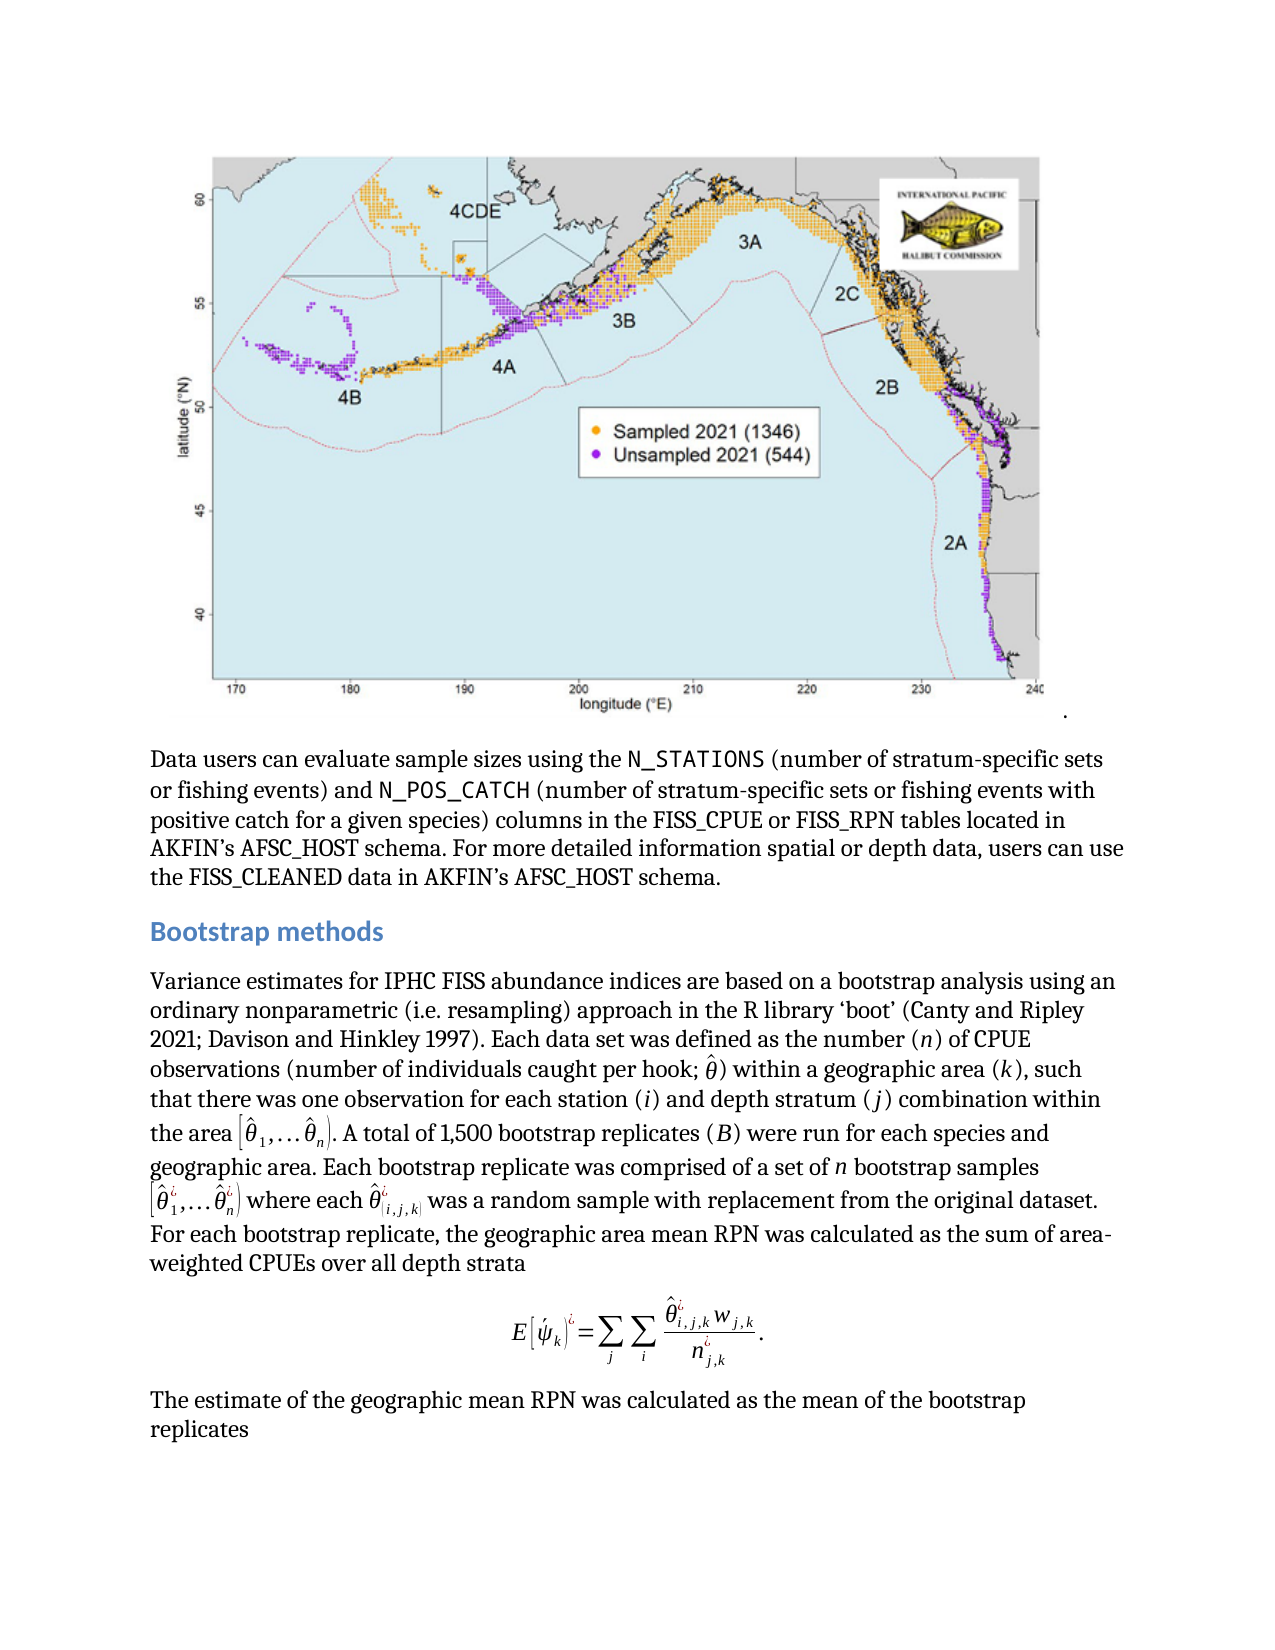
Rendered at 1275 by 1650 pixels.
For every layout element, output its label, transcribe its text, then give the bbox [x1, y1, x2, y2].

text Data users can evaluate sample sizes using the N_STATIONS (number of stratum-specific sets or fishing events) and N_POS_CATCH (number of stratum-specific sets or fishing events with positive catch for a given species) columns in the FISS_CPUE or FISS_RPN tables located in AKFIN’s AFSC_HOST schema. For more detailed information spatial or depth data, users can use the FISS_CLEANED data in AKFIN’s AFSC_HOST schema. [150, 743, 1125, 892]
text Variance estimates for IPHC FISS abundance indices are based on a bootstrap analysis using an ordinary nonparametric (i.e. resampling) approach in the R library ‘boot’ (Canty and Ripley 2021; Davison and Hinkley 1997). Each data set was defined as the number () of CPUE observations (number of individuals caught per hook; ) within a geographic area (), such that there was one observation for each station () and depth stratum () combination within the area . A total of 1,500 bootstrap replicates () were run for each species and geographic area. Each bootstrap replicate was comprised of a set of bootstrap samples where each was a random sample with replacement from the original dataset. For each bootstrap replicate, the geographic area mean RPN was calculated as the sum of area-weighted CPUEs over all depth strata [150, 967, 1125, 1277]
picture [168, 150, 1044, 719]
text The estimate of the geographic mean RPN was calculated as the mean of the bootstrap replicates [150, 1386, 1125, 1444]
subtitle Bootstrap methods [150, 913, 1125, 948]
